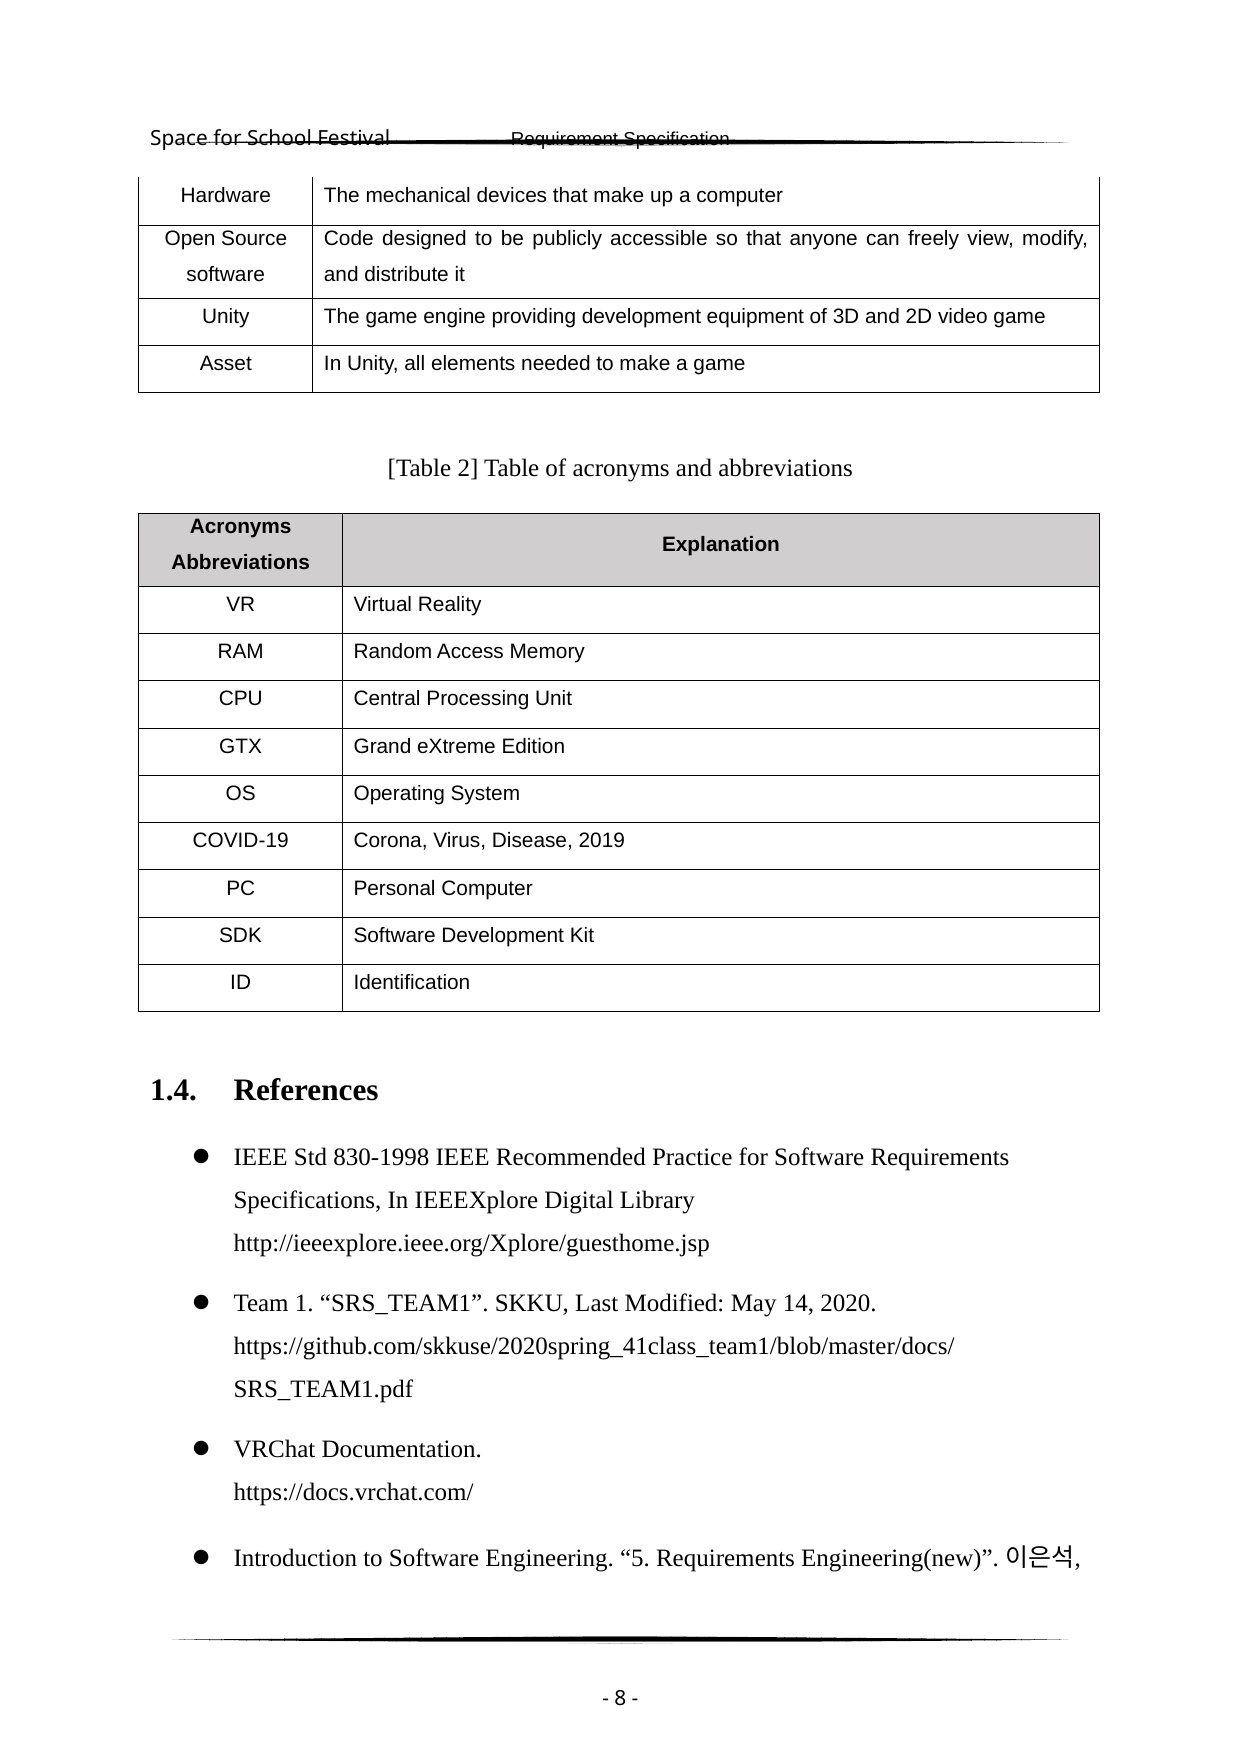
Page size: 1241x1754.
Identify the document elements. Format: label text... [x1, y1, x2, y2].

table_cell The game engine providing development equipment of 3D and 2D video game [313, 299, 1099, 345]
table_cell GTX [139, 729, 342, 775]
list VRChat Documentation. https://docs.vrchat.com/ [192, 1434, 1090, 1506]
table_header Explanation [343, 514, 1099, 586]
table_cell Open Source software [139, 226, 312, 297]
table_cell Random Access Memory [343, 634, 1099, 680]
table_cell ID [139, 965, 342, 1011]
table_cell Virtual Reality [343, 587, 1099, 633]
table_cell Personal Computer [343, 870, 1099, 917]
table_cell Central Processing Unit [343, 681, 1099, 727]
table_cell Code designed to be publicly accessible so that anyone can freely view, modify, and distribute it [313, 226, 1099, 297]
list IEEE Std 830-1998 IEEE Recommended Practice for Software Requirements Specifications, In IEEEXplore Digital Library http://ieeexplore.ieee.org/Xplore/guesthome.jsp [192, 1142, 1090, 1257]
list Team 1. “SRS_TEAM1”. SKKU, Last Modified: May 14, 2020. https://github.com/skkuse/2020spring_41class_team1/blob/master/docs/SRS_TEAM1.pdf [192, 1288, 1090, 1403]
table_cell In Unity, all elements needed to make a game [313, 346, 1099, 392]
table_cell SDK [139, 918, 342, 964]
table_cell Grand eXtreme Edition [343, 729, 1099, 775]
picture [388, 139, 542, 146]
table_cell Asset [139, 346, 312, 392]
list Introduction to Software Engineering. “5. Requirements Engineering(new)”. 이은석, Last Modified: October 11, 2021. [192, 1537, 1090, 1573]
table_cell Software Development Kit [343, 918, 1099, 964]
picture [171, 1635, 1069, 1644]
subtitle References [150, 1071, 1090, 1107]
table_cell The mechanical devices that make up a computer [313, 177, 1099, 224]
picture [330, 140, 346, 144]
table_cell VR [139, 587, 342, 633]
picture [543, 138, 636, 147]
table_cell Unity [139, 299, 312, 345]
table_cell OS [139, 776, 342, 822]
table_cell RAM [139, 634, 342, 680]
table_cell CPU [139, 681, 342, 727]
text [Table 2] Table of acronyms and abbreviations [150, 453, 1090, 482]
table_cell PC [139, 870, 342, 917]
table_cell Operating System [343, 776, 1099, 822]
table_header Acronyms Abbreviations [139, 514, 342, 586]
picture [638, 138, 1069, 146]
table_cell COVID-19 [139, 823, 342, 869]
table_cell Corona, Virus, Disease, 2019 [343, 823, 1099, 869]
table_cell Identification [343, 965, 1099, 1011]
table_cell Hardware [139, 177, 312, 224]
